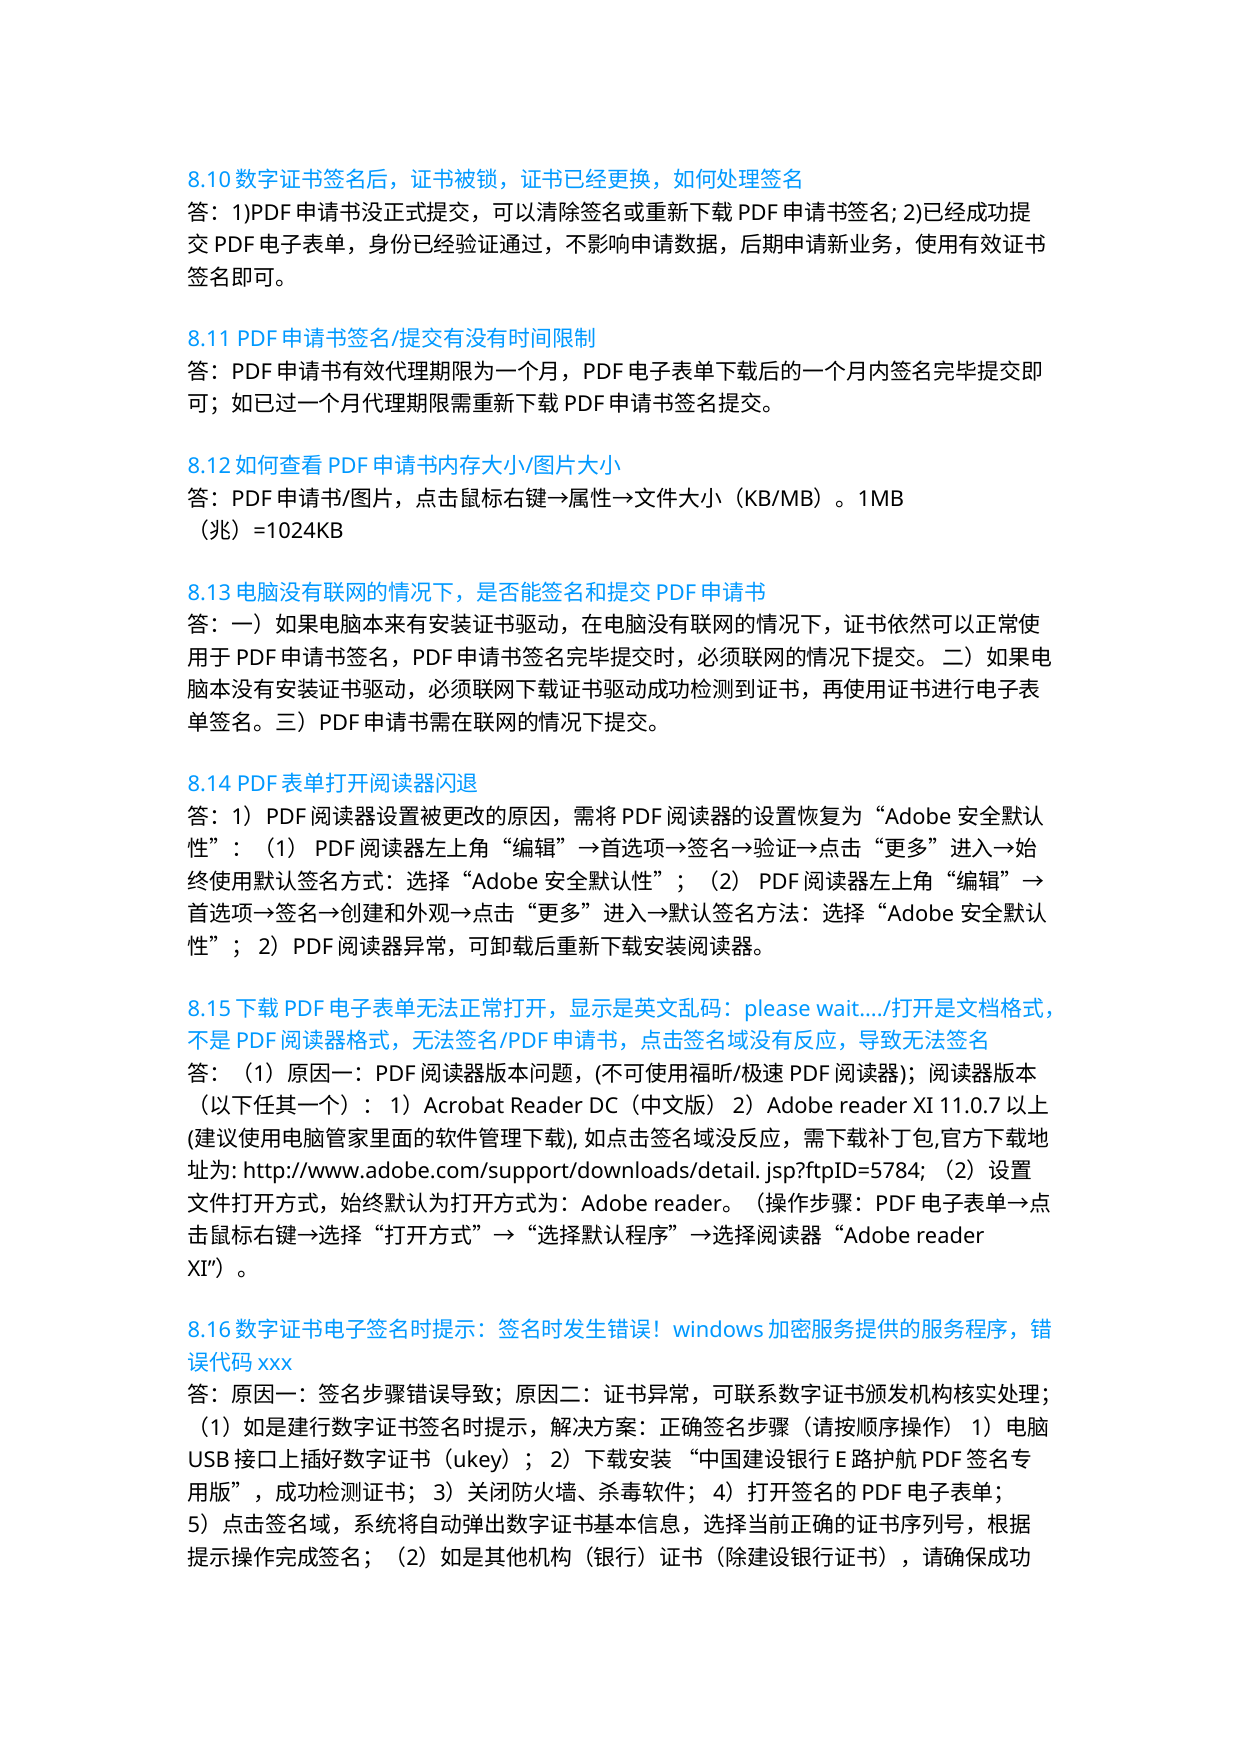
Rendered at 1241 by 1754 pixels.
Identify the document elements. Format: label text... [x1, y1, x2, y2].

text 8.12如何查看PDF申请书内存大小/图片大小 答：PDF申请书/图片，点击鼠标右键→属性→文件大小（KB/MB）。1MB（兆）=1024KB [187, 448, 1053, 545]
text 8.10数字证书签名后，证书被锁，证书已经更换，如何处理签名 答：1)PDF申请书没正式提交，可以清除签名或重新下载PDF申请书签名; 2)已经成功提交PDF电子表单，身份已经验证通过，不影响申请数据，后期申请新业务，使用有效证书签名即可。 [187, 162, 1053, 292]
text 8.11 PDF申请书签名/提交有没有时间限制 答：PDF申请书有效代理期限为一个月，PDF电子表单下载后的一个月内签名完毕提交即可；如已过一个月代理期限需重新下载PDF申请书签名提交。 [187, 321, 1053, 419]
text 8.13电脑没有联网的情况下，是否能签名和提交PDF申请书 答：一）如果电脑本来有安装证书驱动，在电脑没有联网的情况下，证书依然可以正常使用于PDF申请书签名，PDF申请书签名完毕提交时，必须联网的情况下提交。 二）如果电脑本没有安装证书驱动，必须联网下载证书驱动成功检测到证书，再使用证书进行电子表单签名。三）PDF申请书需在联网的情况下提交。 [187, 574, 1053, 737]
text 8.14 PDF表单打开阅读器闪退 答：1）PDF阅读器设置被更改的原因，需将PDF阅读器的设置恢复为“Adobe 安全默认性”：（1） PDF阅读器左上角“编辑”→首选项→签名→验证→点击“更多”进入→始终使用默认签名方式：选择“Adobe 安全默认性”；（2） PDF阅读器左上角“编辑”→首选项→签名→创建和外观→点击“更多”进入→默认签名方法：选择“Adobe 安全默认性”； 2）PDF阅读器异常，可卸载后重新下载安装阅读器。 [187, 766, 1053, 961]
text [187, 1312, 1053, 1572]
text 8.15下载PDF电子表单无法正常打开，显示是英文乱码：please wait..../打开是文档格式，不是PDF阅读器格式，无法签名/PDF申请书，点击签名域没有反应，导致无法签名 答：（1）原因一：PDF阅读器版本问题，(不可使用福昕/极速PDF阅读器)；阅读器版本（以下任其一个）： 1）Acrobat Reader DC（中文版） 2）Adobe reader XI 11.0.7以上(建议使用电脑管家里面的软件管理下载), 如点击签名域没反应，需下载补丁包,官方下载地址为: http://www.adobe.com/support/downloads/detail. jsp?ftpID=5784; （2）设置文件打开方式，始终默认为打开方式为：Adobe reader。（操作步骤：PDF电子表单→点击鼠标右键→选择“打开方式”→“选择默认程序”→选择阅读器“Adobe reader XI”）。 [187, 990, 1053, 1283]
